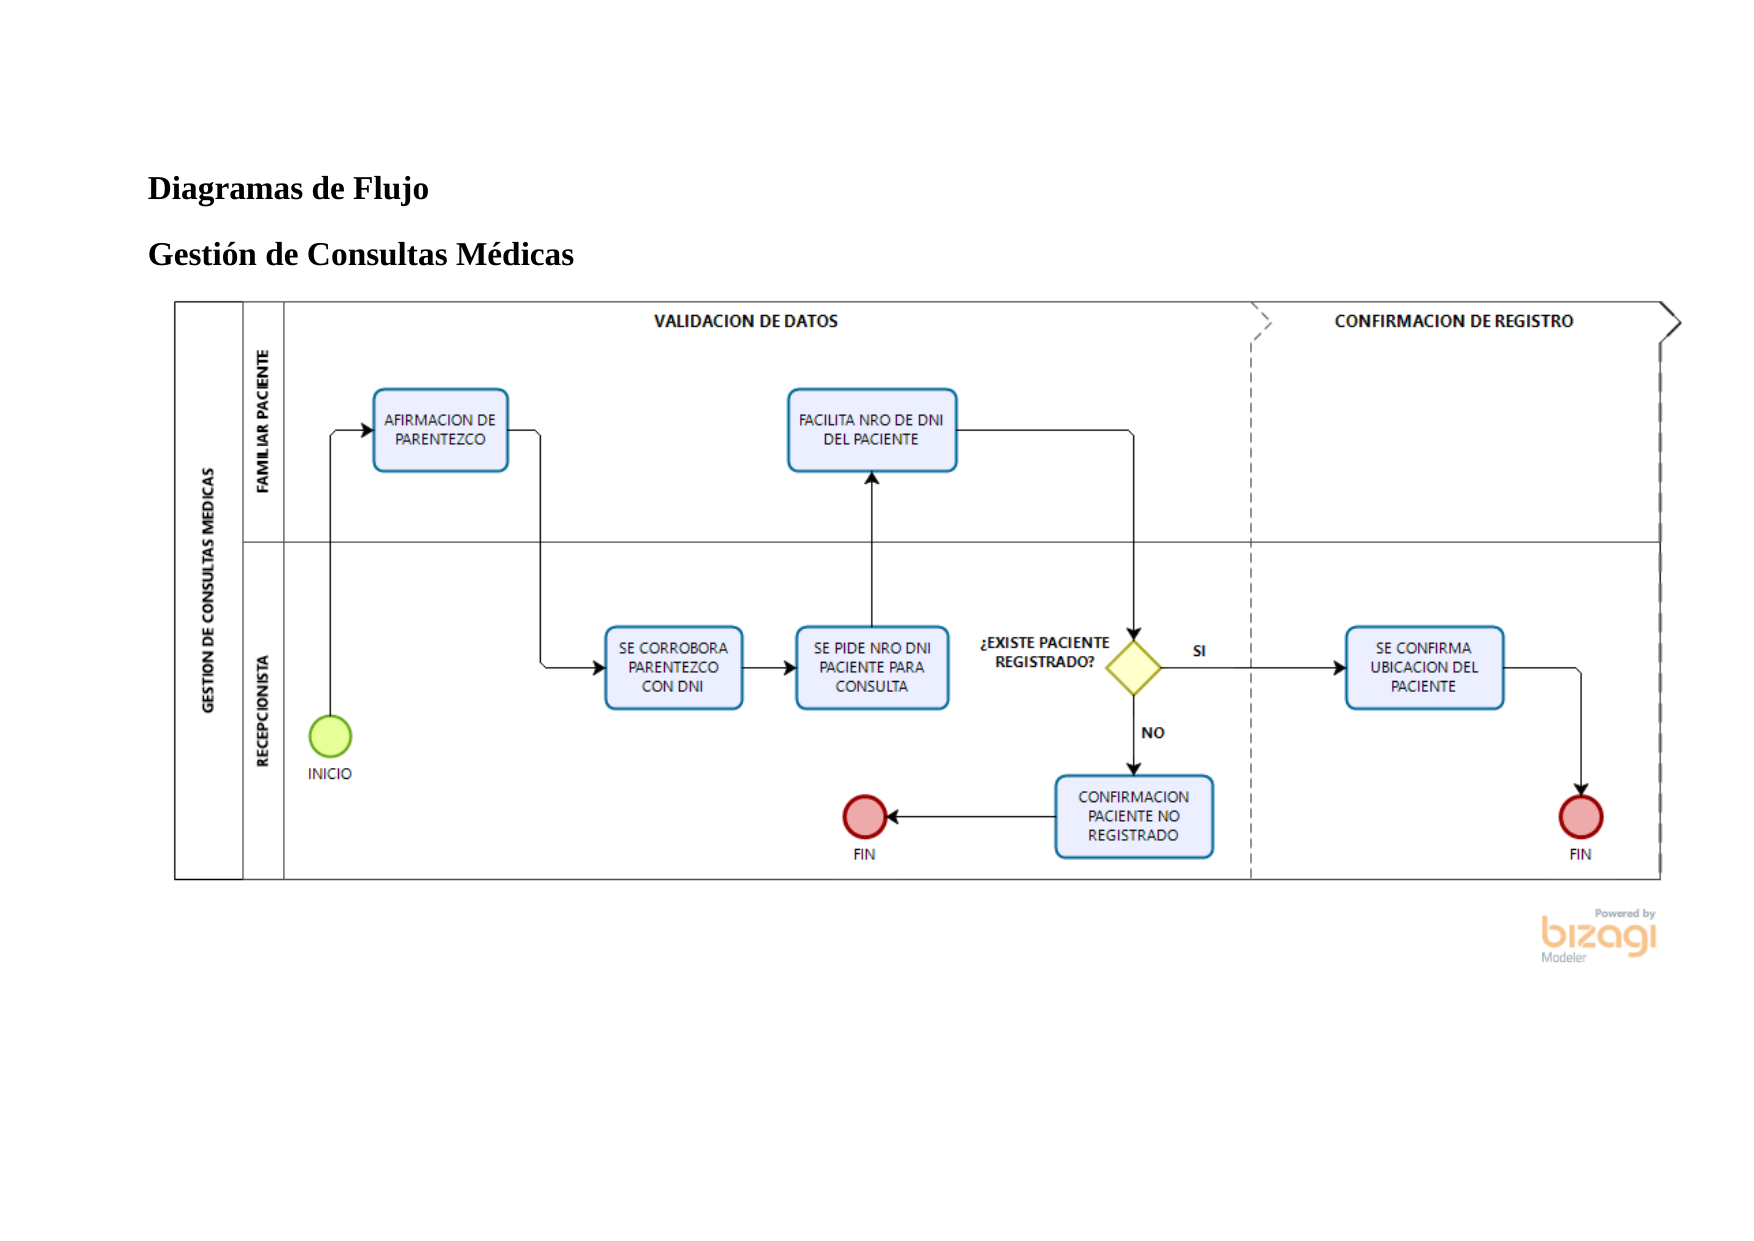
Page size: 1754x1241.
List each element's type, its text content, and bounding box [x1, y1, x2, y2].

subtitle Diagramas de Flujo [148, 168, 1606, 206]
text Gestión de Consultas Médicas [148, 234, 1606, 275]
picture [147, 275, 1687, 1006]
